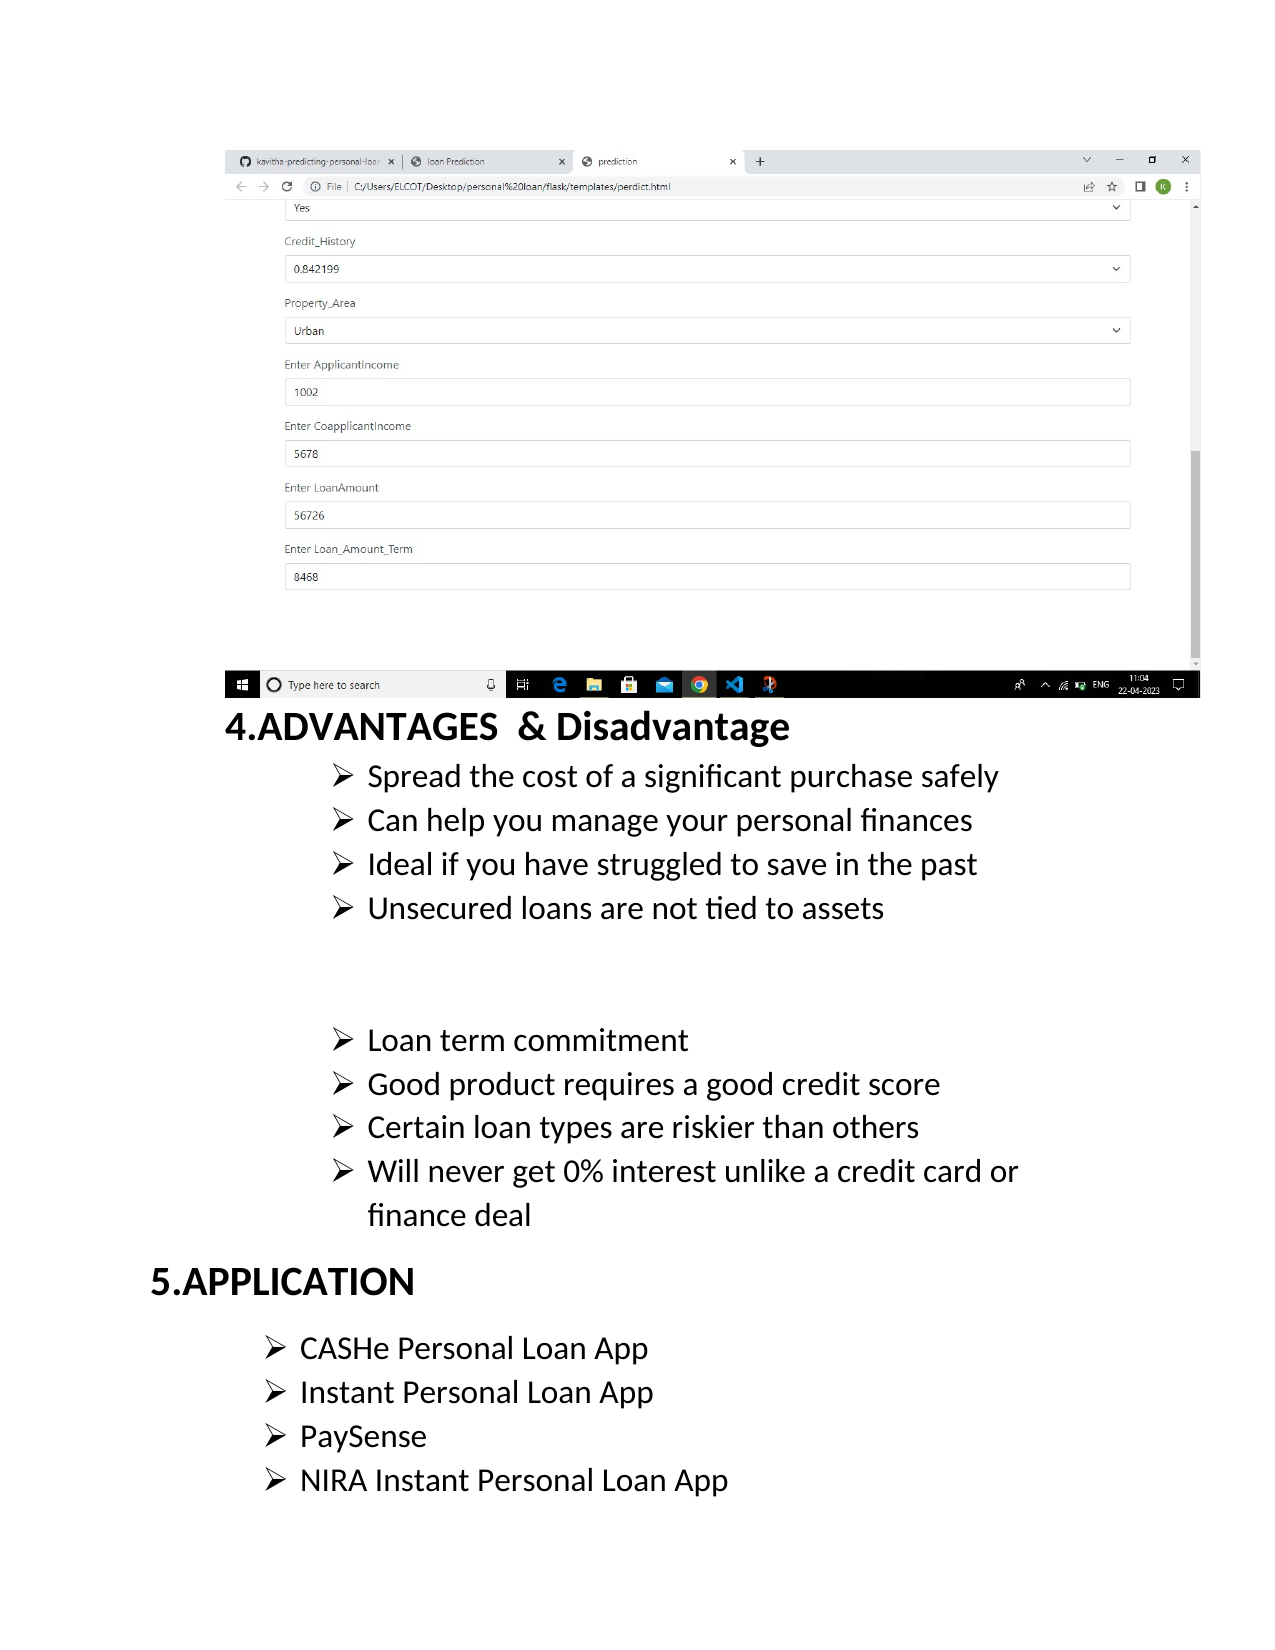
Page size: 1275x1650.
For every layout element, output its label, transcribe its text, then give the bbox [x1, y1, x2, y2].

list Good product requires a good credit score [330, 1063, 1125, 1103]
list Certain loan types are riskier than others [330, 1107, 1125, 1147]
picture [225, 150, 1200, 698]
list 4.ADVANTAGES & Disadvantage [225, 700, 1125, 751]
list PaySense [262, 1414, 1125, 1455]
list CASHe Personal Loan App [262, 1327, 1125, 1367]
text 5.APPLICATION [150, 1255, 1125, 1306]
list Will never get 0% interest unlike a credit card or finance deal [330, 1151, 1125, 1235]
list Spread the cost of a significant purchase safely [330, 755, 1125, 796]
list Loan term commitment [330, 1019, 1125, 1059]
list Instant Personal Loan App [262, 1371, 1125, 1411]
list Ideal if you have struggled to save in the past [330, 843, 1125, 883]
list Unsecured loans are not tied to assets [330, 887, 1125, 927]
list NIRA Instant Personal Loan App [262, 1458, 1125, 1499]
list Can help you manage your personal finances [330, 799, 1125, 839]
